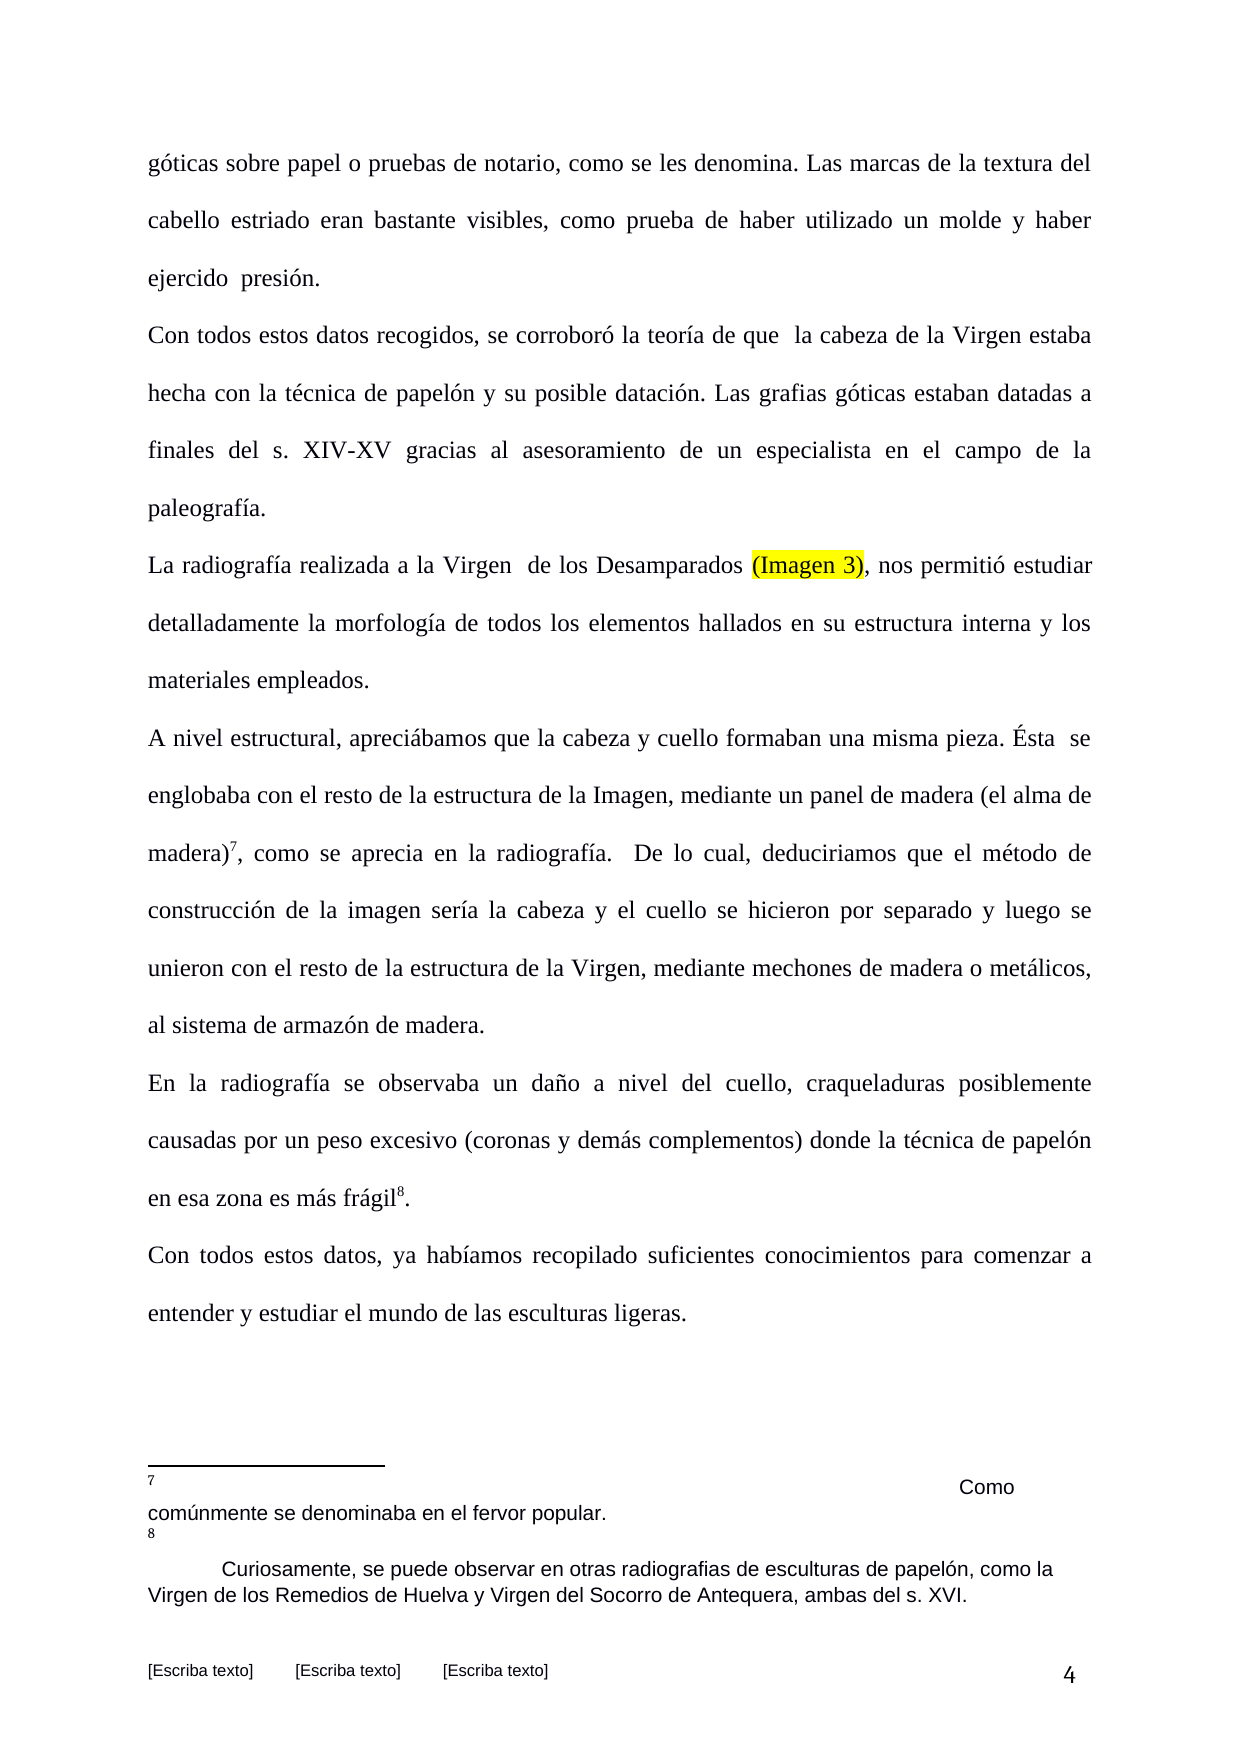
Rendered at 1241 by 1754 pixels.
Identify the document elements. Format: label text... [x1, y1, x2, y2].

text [148, 148, 1092, 291]
text Con todos estos datos, ya habíamos recopilado suficientes conocimientos para comenzar a entender y estudiar el mundo de las esculturas ligeras. [148, 1240, 1092, 1326]
text Con todos estos datos recogidos, se corroboró la teoría de que la cabeza de la Virgen estaba hecha con la técnica de papelón y su posible datación. Las grafias góticas estaban datadas a finales del s. XIV-XV gracias al asesoramiento de un especialista en el campo de la paleografía. [148, 320, 1092, 521]
text En la radiografía se observaba un daño a nivel del cuello, craqueladuras posiblemente causadas por un peso excesivo (coronas y demás complementos) donde la técnica de papelón en esa zona es más frágil. [148, 1068, 1092, 1211]
text A nivel estructural, apreciábamos que la cabeza y cuello formaban una misma pieza. Ésta se englobaba con el resto de la estructura de la Imagen, mediante un panel de madera (el alma de madera), como se aprecia en la radiografía. De lo cual, deduciriamos que el método de construcción de la imagen sería la cabeza y el cuello se hicieron por separado y luego se unieron con el resto de la estructura de la Virgen, mediante mechones de madera o metálicos, al sistema de armazón de madera. [148, 723, 1092, 1039]
text La radiografía realizada a la Virgen de los Desamparados (Imagen 3), nos permitió estudiar detalladamente la morfología de todos los elementos hallados en su estructura interna y los materiales empleados. [148, 550, 1092, 694]
